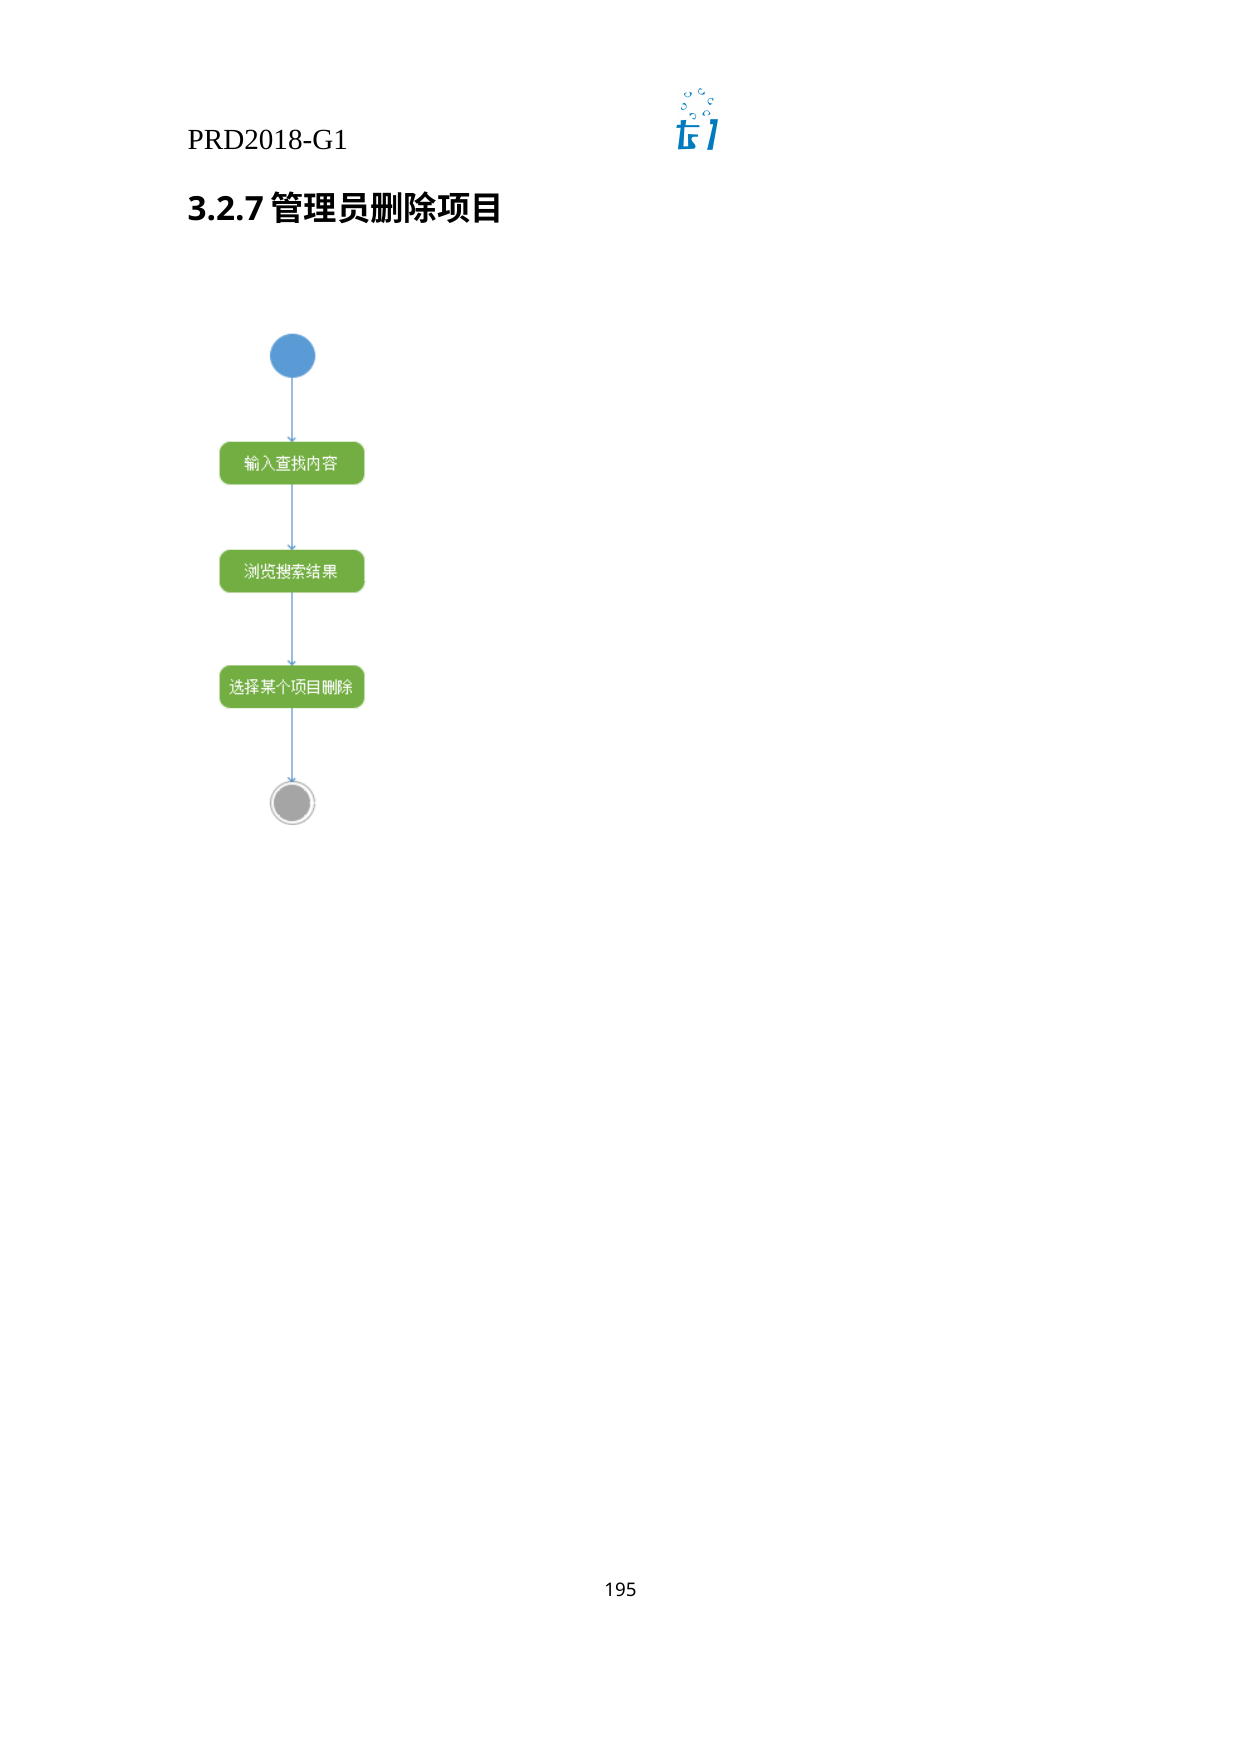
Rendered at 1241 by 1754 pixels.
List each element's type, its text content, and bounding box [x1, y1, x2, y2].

picture [187, 300, 430, 874]
subtitle 3.2.7管理员删除项目 [187, 173, 1053, 238]
picture [676, 88, 719, 150]
